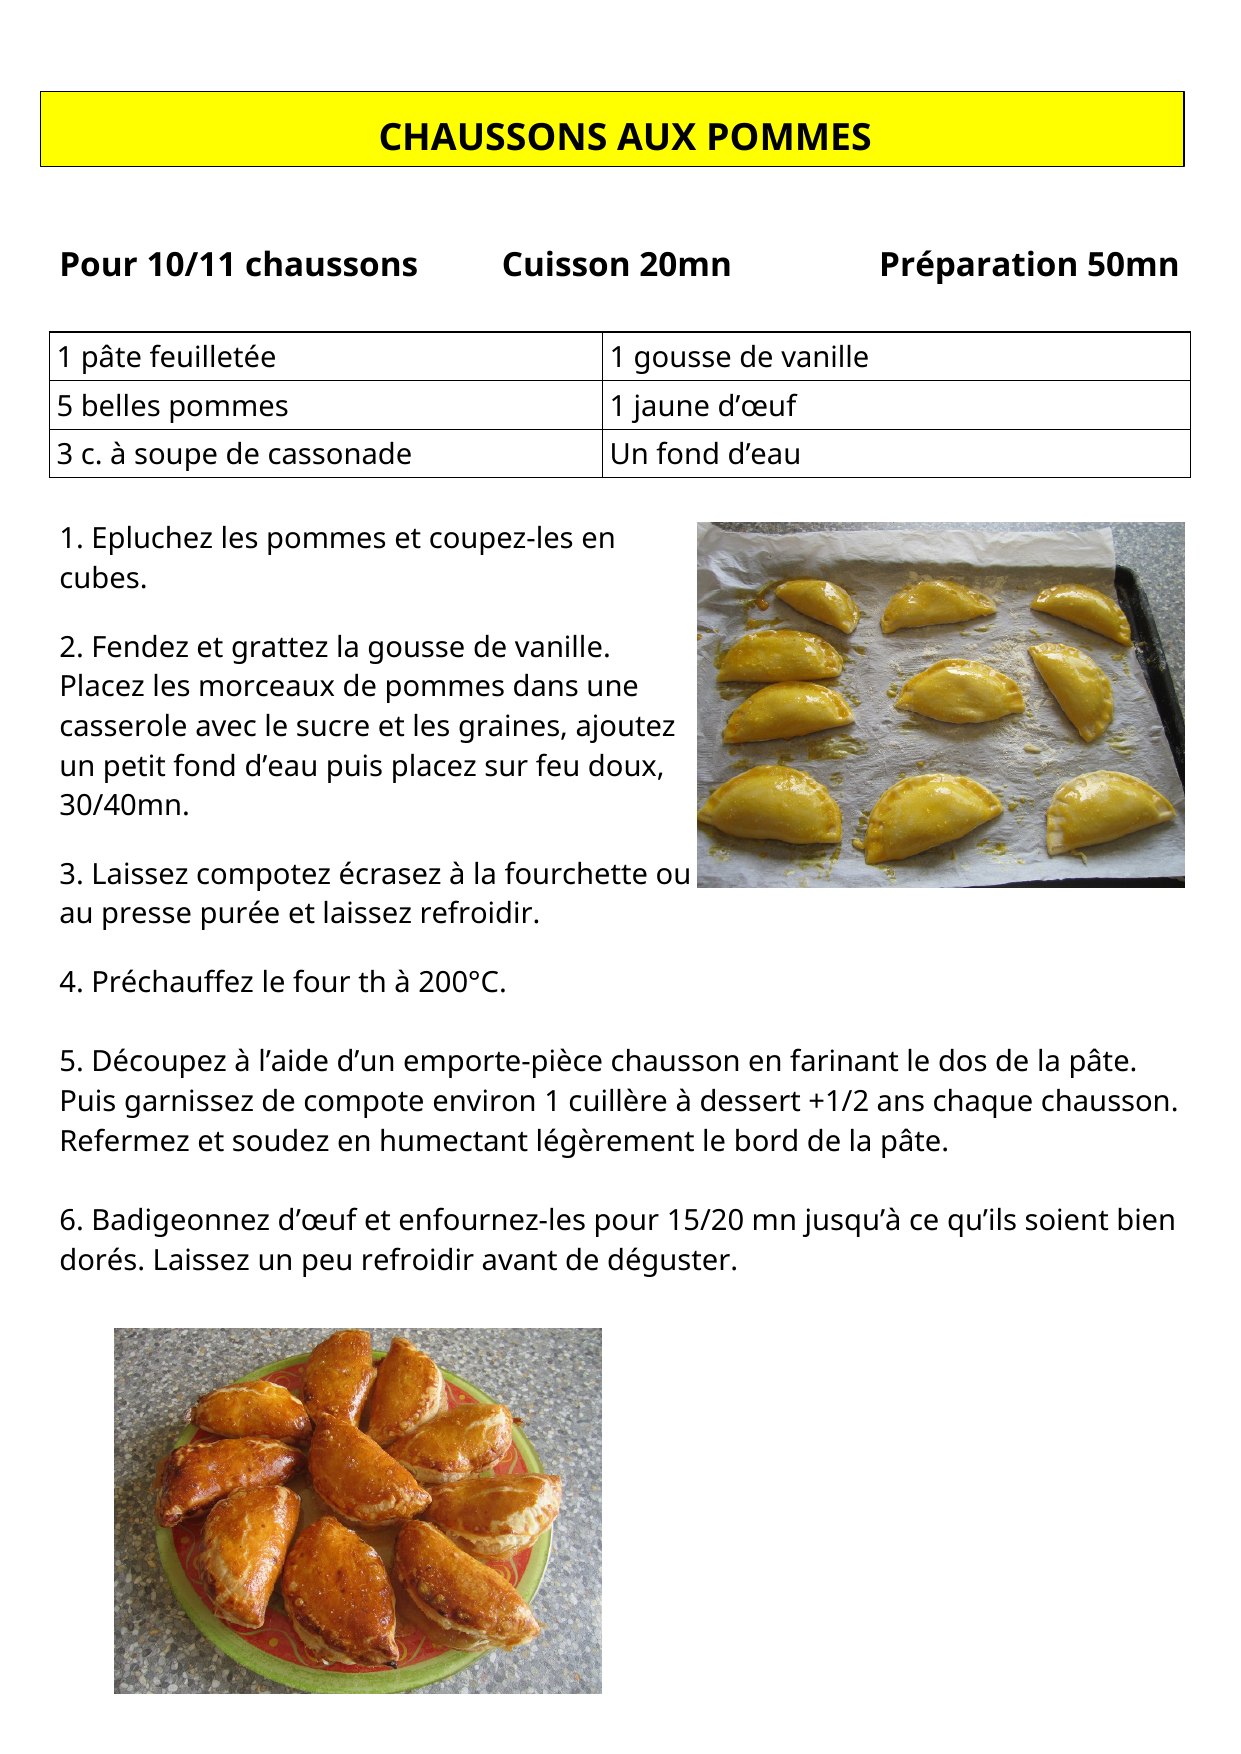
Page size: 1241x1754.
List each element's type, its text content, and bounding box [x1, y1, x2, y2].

picture [697, 522, 1185, 888]
table_header 1 gousse de vanille [603, 333, 1190, 380]
text 5. Découpez à l’aide d’un emporte-pièce chausson en farinant le dos de la pâte. Puis garnissez de compote environ 1 cuillère à dessert +1/2 ans chaque chausson. Refermez et soudez en humectant légèrement le bord de la pâte. [59, 1041, 1181, 1160]
table_cell 3 c. à soupe de cassonade [50, 430, 602, 477]
text 6. Badigeonnez d’œuf et enfournez-les pour 15/20 mn jusqu’à ce qu’ils soient bien dorés. Laissez un peu refroidir avant de déguster. [59, 1199, 1181, 1279]
table_cell 1 jaune d’œuf [603, 381, 1190, 428]
text 1. Epluchez les pommes et coupez-les en cubes. [59, 518, 1181, 597]
text 2. Fendez et grattez la gousse de vanille. Placez les morceaux de pommes dans une casserole avec le sucre et les graines, ajoutez un petit fond d’eau puis placez sur feu doux, 30/40mn. [59, 626, 1181, 824]
table_header 1 pâte feuilletée [50, 333, 602, 380]
text 4. Préchauffez le four th à 200°C. [59, 961, 1181, 1001]
subtitle CHAUSSONS AUX POMMES [59, 110, 1181, 161]
text 3. Laissez compotez écrasez à la fourchette ou au presse purée et laissez refroidir. [59, 853, 1181, 932]
table_cell 5 belles pommes [50, 381, 602, 428]
table_cell Un fond d’eau [603, 430, 1190, 477]
picture [114, 1328, 602, 1694]
text Pour 10/11 chaussons Cuisson 20mn Préparation 50mn [59, 241, 1181, 286]
